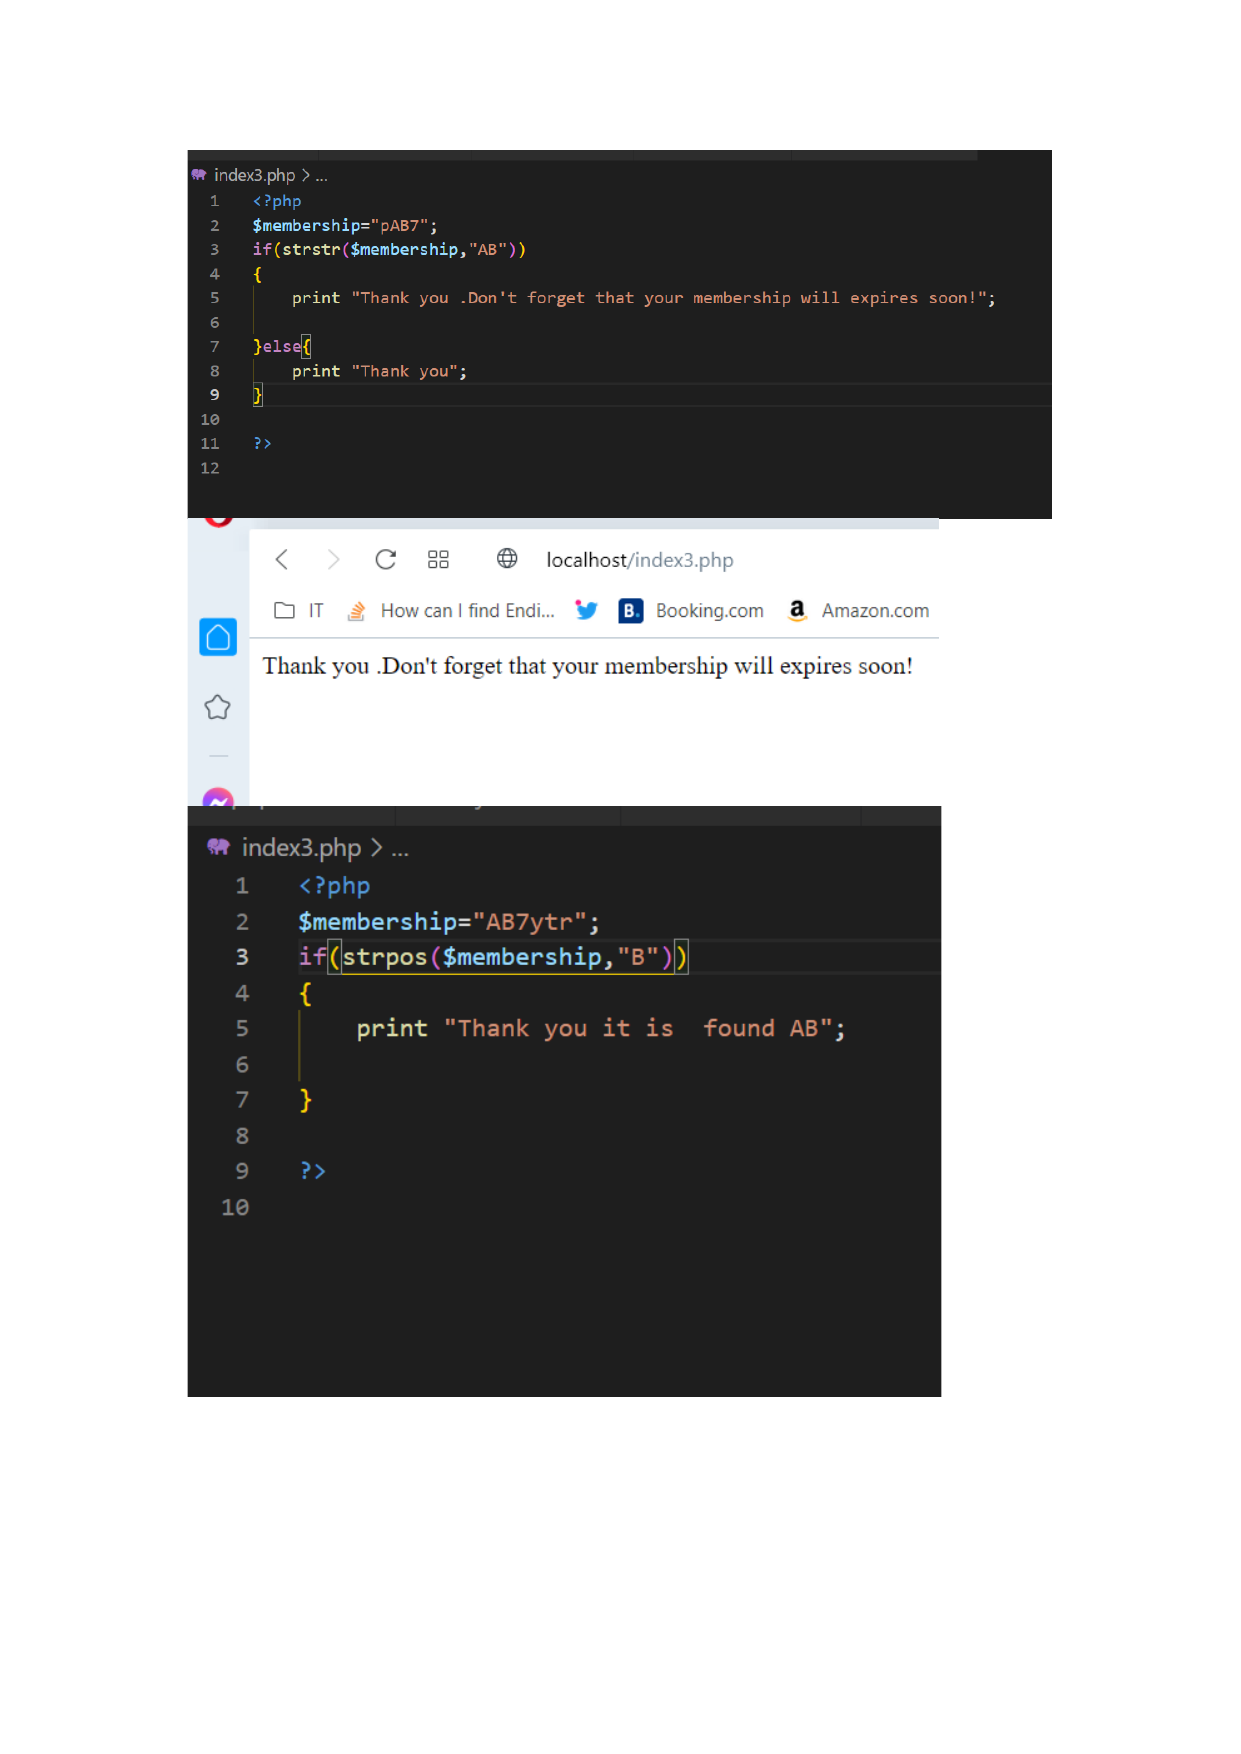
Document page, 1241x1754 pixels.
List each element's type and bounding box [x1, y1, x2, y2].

picture [187, 150, 1052, 1397]
